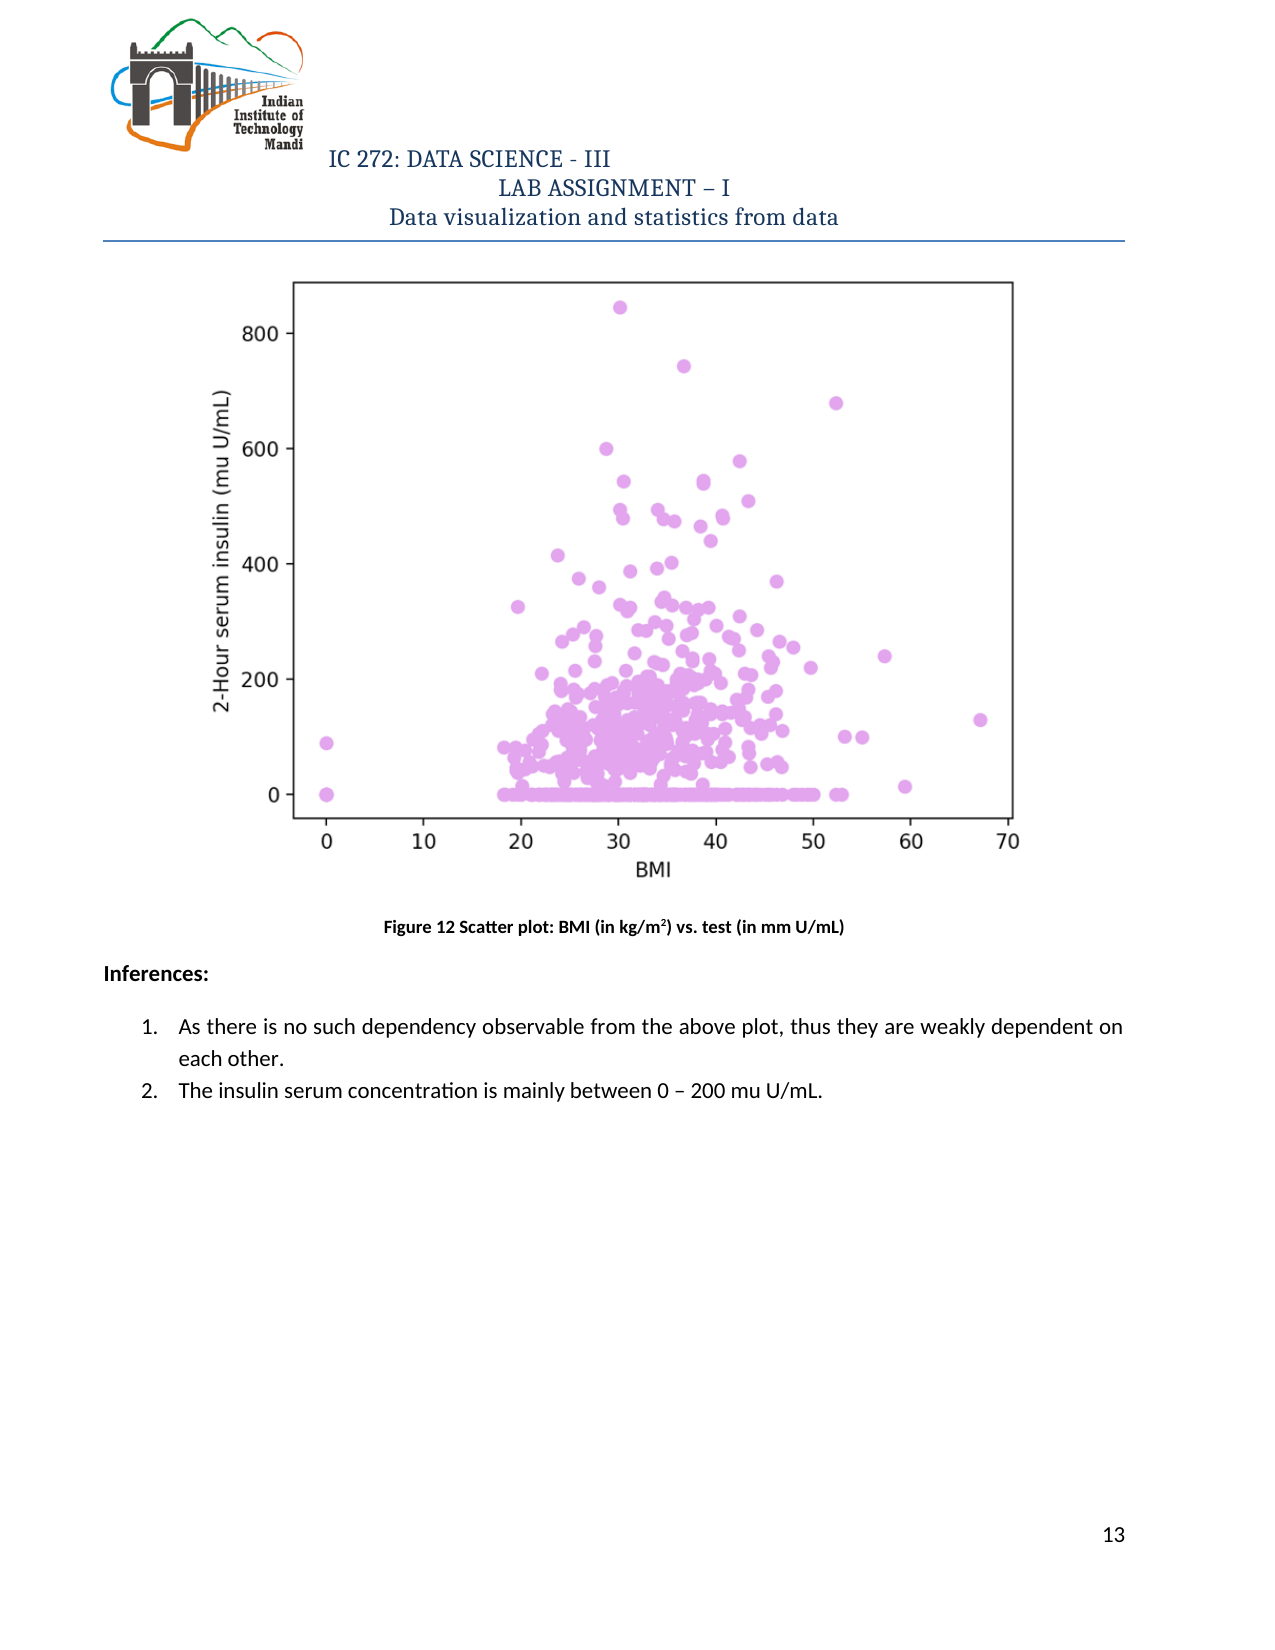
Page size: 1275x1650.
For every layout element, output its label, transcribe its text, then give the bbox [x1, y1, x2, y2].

text Figure 12 Scatter plot: BMI (in kg/m2) vs. test (in mm U/mL) [103, 916, 1125, 938]
picture [103, 0, 313, 168]
picture [205, 273, 1023, 891]
text Inferences: [103, 959, 1125, 987]
list As there is no such dependency observable from the above plot, thus they are weakly dependent on each other. [141, 1012, 1125, 1072]
list The insulin serum concentration is mainly between 0 – 200 mu U/mL. [141, 1077, 1125, 1105]
